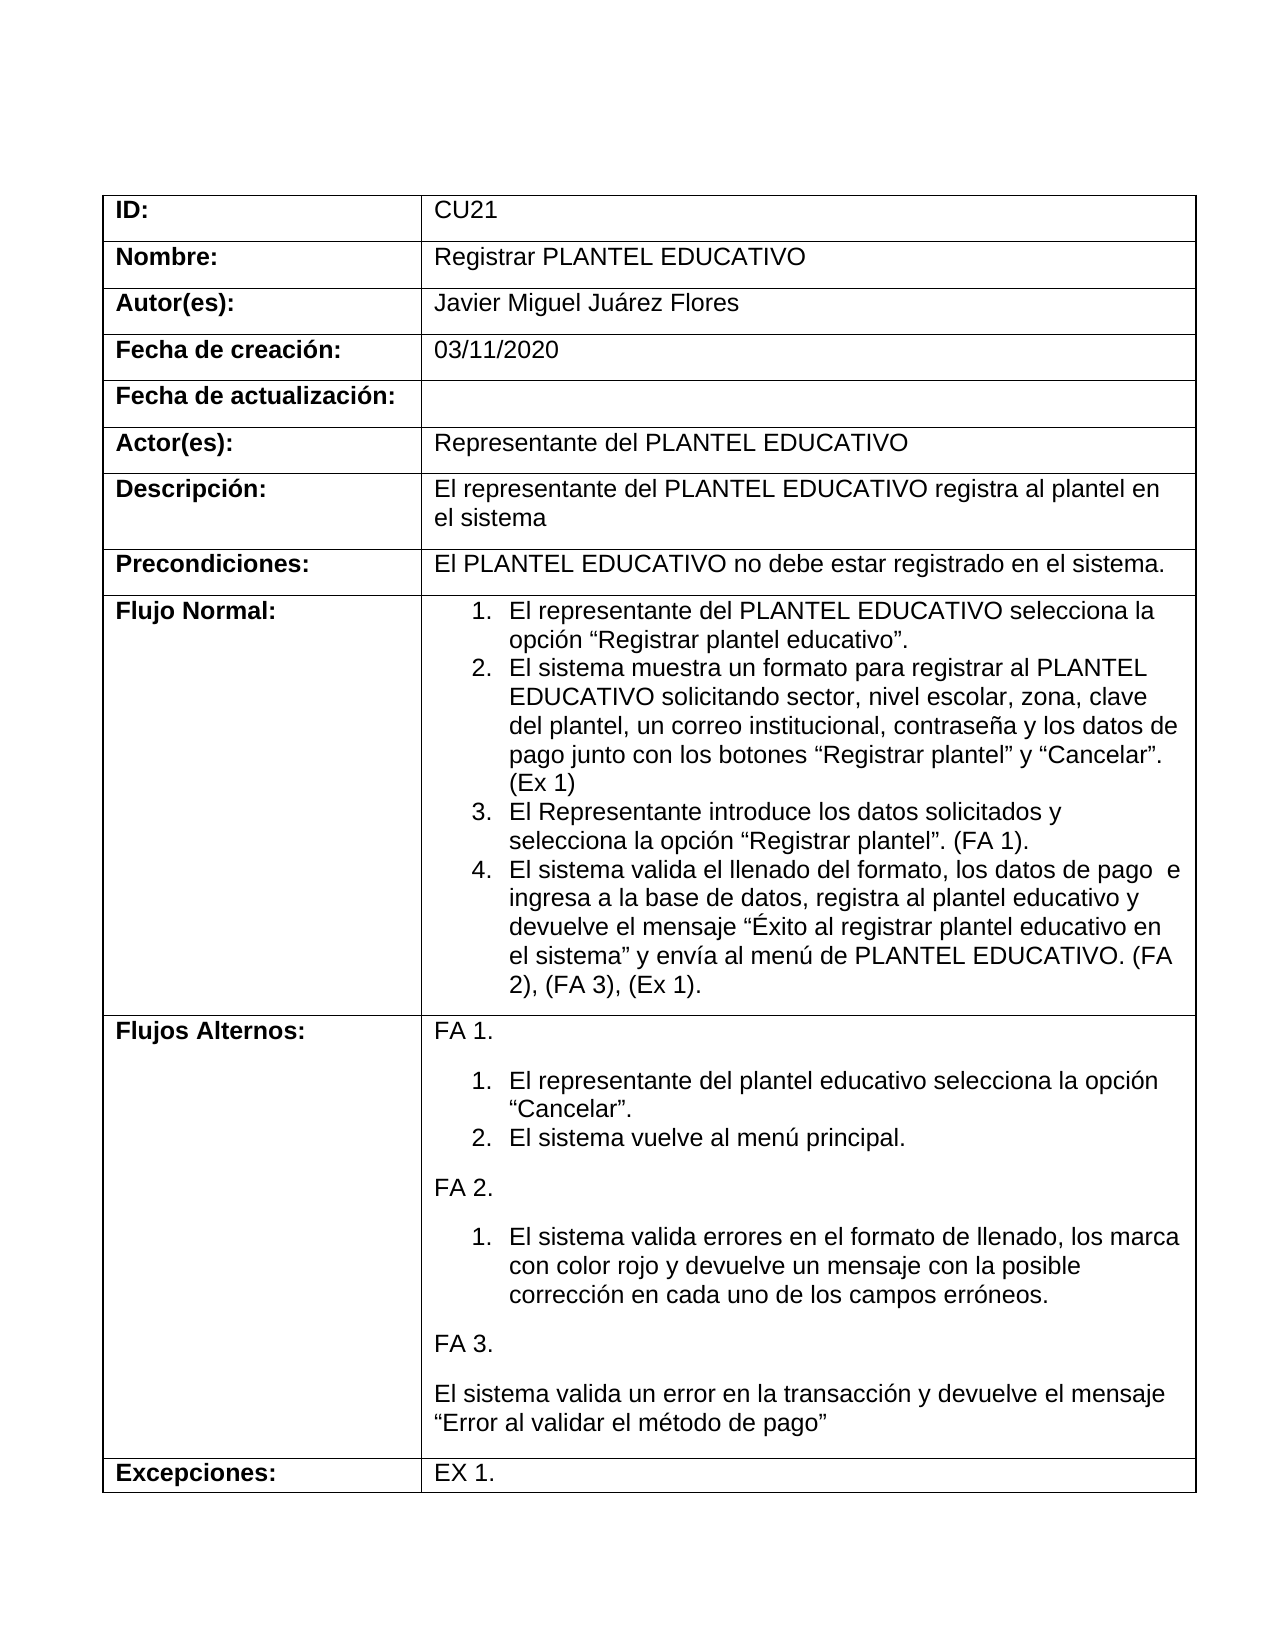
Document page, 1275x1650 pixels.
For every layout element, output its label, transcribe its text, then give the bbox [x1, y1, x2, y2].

table_cell Registrar PLANTEL EDUCATIVO [422, 242, 1195, 287]
table_cell Fecha de actualización: [104, 381, 421, 427]
table_cell Representante del PLANTEL EDUCATIVO [422, 428, 1195, 473]
table_cell Flujos Alternos: [104, 1016, 421, 1457]
table_cell Descripción: [104, 474, 421, 548]
table_header ID: [104, 196, 421, 241]
table_cell 03/11/2020 [422, 335, 1195, 380]
table_cell Nombre: [104, 242, 421, 287]
table_cell Precondiciones: [104, 550, 421, 595]
table_cell Actor(es): [104, 428, 421, 473]
table_cell FA 1. El representante del plantel educativo selecciona la opción “Cancelar”. El sistema vuelve al menú principal. FA 2. El sistema valida errores en el formato de llenado, los marca con color rojo y devuelve un mensaje con la posible corrección en cada uno de los campos erróneos. FA 3. El sistema valida un error en la transacción y devuelve el mensaje “Error al validar el método de pago” [422, 1016, 1195, 1457]
table_cell Fecha de creación: [104, 335, 421, 380]
table_cell Autor(es): [104, 289, 421, 334]
table_cell [422, 381, 1195, 427]
table_cell Flujo Normal: [104, 596, 421, 1015]
table_cell Javier Miguel Juárez Flores [422, 289, 1195, 334]
table_cell El representante del PLANTEL EDUCATIVO selecciona la opción “Registrar plantel educativo”. El sistema muestra un formato para registrar al PLANTEL EDUCATIVO solicitando sector, nivel escolar, zona, clave del plantel, un correo institucional, contraseña y los datos de pago junto con los botones “Registrar plantel” y “Cancelar”. (Ex 1) El Representante introduce los datos solicitados y selecciona la opción “Registrar plantel”. (FA 1). El sistema valida el llenado del formato, los datos de pago e ingresa a la base de datos, registra al plantel educativo y devuelve el mensaje “Éxito al registrar plantel educativo en el sistema” y envía al menú de PLANTEL EDUCATIVO. (FA 2), (FA 3), (Ex 1). [422, 596, 1195, 1015]
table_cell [422, 1459, 1195, 1492]
table_header CU21 [422, 196, 1195, 241]
table_cell Excepciones: [104, 1459, 421, 1492]
table_cell El representante del PLANTEL EDUCATIVO registra al plantel en el sistema [422, 474, 1195, 548]
table_cell El PLANTEL EDUCATIVO no debe estar registrado en el sistema. [422, 550, 1195, 595]
